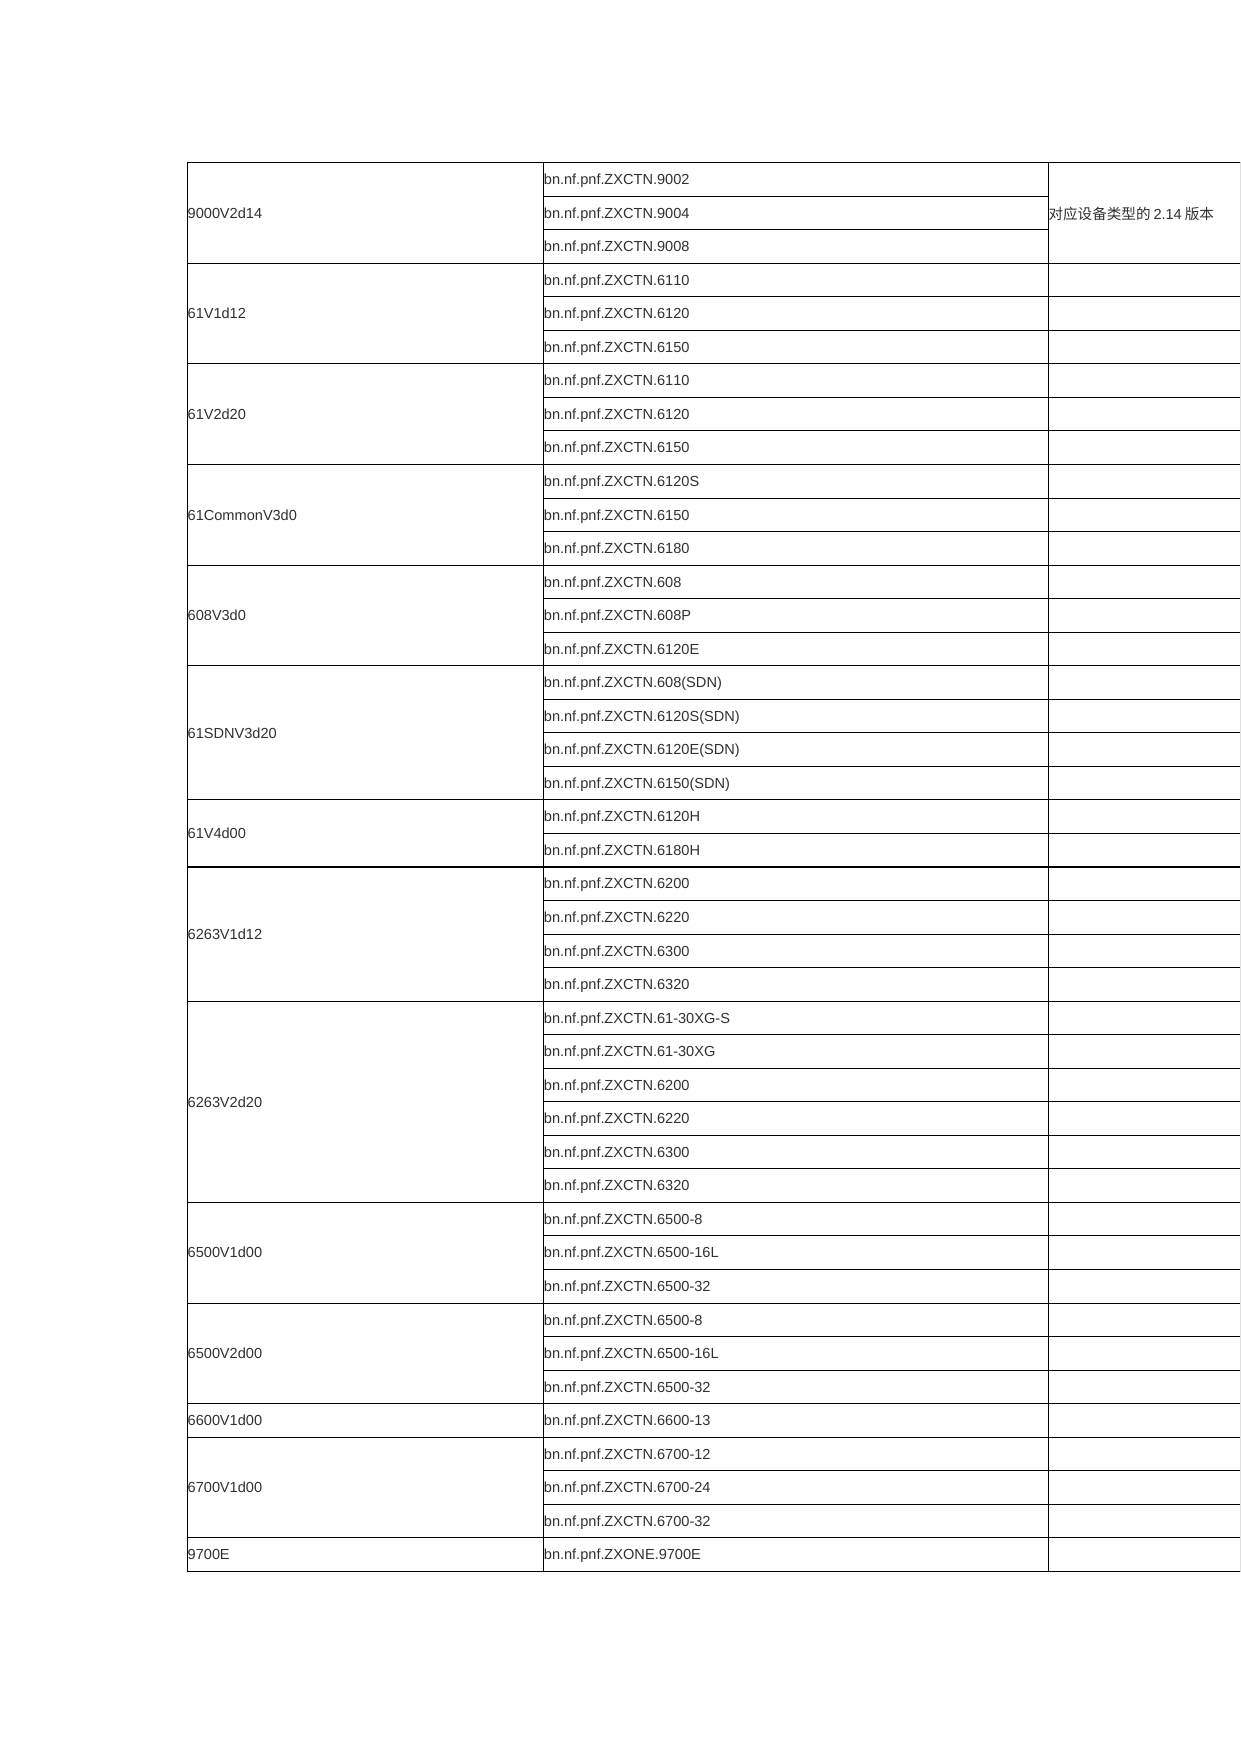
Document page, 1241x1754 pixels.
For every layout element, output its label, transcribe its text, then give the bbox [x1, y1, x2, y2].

table_cell [1049, 633, 1240, 665]
table_cell bn.nf.pnf.ZXCTN.6700-32 [544, 1505, 1048, 1537]
table_cell 对应设备类型的2.14版本 [1049, 163, 1240, 263]
table_cell [1049, 364, 1240, 397]
table_cell bn.nf.pnf.ZXCTN.6600-13 [544, 1404, 1048, 1437]
table_cell bn.nf.pnf.ZXONE.9700E [544, 1538, 1048, 1571]
table_cell bn.nf.pnf.ZXCTN.6150 [544, 499, 1048, 531]
table_cell [1049, 767, 1240, 799]
table_cell 6263V2d20 [188, 1002, 543, 1202]
table_cell bn.nf.pnf.ZXCTN.6200 [544, 868, 1048, 900]
table_cell [1049, 1203, 1240, 1235]
table_cell bn.nf.pnf.ZXCTN.6500-8 [544, 1304, 1048, 1336]
table_cell bn.nf.pnf.ZXCTN.61-30XG [544, 1035, 1048, 1068]
table_cell [1049, 331, 1240, 363]
table_cell bn.nf.pnf.ZXCTN.6120E(SDN) [544, 733, 1048, 766]
table_cell bn.nf.pnf.ZXCTN.6120H [544, 800, 1048, 833]
table_cell bn.nf.pnf.ZXCTN.608(SDN) [544, 666, 1048, 699]
table_cell 9700E [188, 1538, 543, 1571]
table_cell bn.nf.pnf.ZXCTN.6150 [544, 331, 1048, 363]
table_cell 608V3d0 [188, 566, 543, 665]
table_cell [1049, 1337, 1240, 1369]
table_cell 6500V1d00 [188, 1203, 543, 1302]
table_cell 61V1d12 [188, 264, 543, 363]
table_cell bn.nf.pnf.ZXCTN.9002 [544, 163, 1048, 196]
table_cell [1049, 1438, 1240, 1470]
table_cell [1049, 431, 1240, 464]
table_cell bn.nf.pnf.ZXCTN.6500-16L [544, 1337, 1048, 1369]
table_cell 6500V2d00 [188, 1304, 543, 1403]
table_cell [1049, 733, 1240, 766]
table_cell 61V2d20 [188, 364, 543, 464]
table_cell [1049, 1270, 1240, 1302]
table_cell [1049, 901, 1240, 933]
table_cell bn.nf.pnf.ZXCTN.6150(SDN) [544, 767, 1048, 799]
table_cell [1049, 1471, 1240, 1504]
table_cell [1049, 1035, 1240, 1068]
table_cell bn.nf.pnf.ZXCTN.6110 [544, 264, 1048, 296]
table_cell [1049, 398, 1240, 430]
table_cell [1049, 599, 1240, 632]
table_cell [1049, 800, 1240, 833]
table_cell bn.nf.pnf.ZXCTN.6700-12 [544, 1438, 1048, 1470]
table_cell [1049, 834, 1240, 866]
table_cell bn.nf.pnf.ZXCTN.6110 [544, 364, 1048, 397]
table_cell [1049, 297, 1240, 330]
table_cell [1049, 968, 1240, 1001]
table_cell 61SDNV3d20 [188, 666, 543, 799]
table_cell bn.nf.pnf.ZXCTN.6120E [544, 633, 1048, 665]
table_cell bn.nf.pnf.ZXCTN.6120 [544, 398, 1048, 430]
table_cell [1049, 499, 1240, 531]
table_cell bn.nf.pnf.ZXCTN.6500-8 [544, 1203, 1048, 1235]
table_cell bn.nf.pnf.ZXCTN.6300 [544, 1136, 1048, 1168]
table_cell 6263V1d12 [188, 868, 543, 1001]
table_cell [1049, 532, 1240, 564]
table_cell bn.nf.pnf.ZXCTN.6220 [544, 1102, 1048, 1135]
table_cell bn.nf.pnf.ZXCTN.6220 [544, 901, 1048, 933]
table_cell bn.nf.pnf.ZXCTN.608 [544, 566, 1048, 598]
table_cell bn.nf.pnf.ZXCTN.6120 [544, 297, 1048, 330]
table_cell bn.nf.pnf.ZXCTN.6320 [544, 1169, 1048, 1202]
table_cell [1049, 1538, 1240, 1571]
table_cell bn.nf.pnf.ZXCTN.6120S(SDN) [544, 700, 1048, 732]
table_cell 61CommonV3d0 [188, 465, 543, 564]
table_cell [1049, 1169, 1240, 1202]
table_cell [1049, 264, 1240, 296]
table_cell bn.nf.pnf.ZXCTN.6500-16L [544, 1236, 1048, 1269]
table_cell [1049, 465, 1240, 497]
table_cell bn.nf.pnf.ZXCTN.6200 [544, 1069, 1048, 1101]
table_cell [1049, 1069, 1240, 1101]
table_cell [1049, 1304, 1240, 1336]
table_cell bn.nf.pnf.ZXCTN.61-30XG-S [544, 1002, 1048, 1034]
table_cell [1049, 1102, 1240, 1135]
table_cell bn.nf.pnf.ZXCTN.608P [544, 599, 1048, 632]
table_cell bn.nf.pnf.ZXCTN.6180 [544, 532, 1048, 564]
table_cell [1049, 1002, 1240, 1034]
table_cell bn.nf.pnf.ZXCTN.6700-24 [544, 1471, 1048, 1504]
table_cell [1049, 1404, 1240, 1437]
table_cell bn.nf.pnf.ZXCTN.6120S [544, 465, 1048, 497]
table_cell [1049, 935, 1240, 967]
table_cell [1049, 1236, 1240, 1269]
table_cell bn.nf.pnf.ZXCTN.6500-32 [544, 1270, 1048, 1302]
table_cell 61V4d00 [188, 800, 543, 866]
table_cell 6600V1d00 [188, 1404, 543, 1437]
table_cell bn.nf.pnf.ZXCTN.6300 [544, 935, 1048, 967]
table_cell 9000V2d14 [188, 163, 543, 263]
table_cell [1049, 1505, 1240, 1537]
table_cell 6700V1d00 [188, 1438, 543, 1537]
table_cell bn.nf.pnf.ZXCTN.6180H [544, 834, 1048, 866]
table_cell bn.nf.pnf.ZXCTN.6320 [544, 968, 1048, 1001]
table_cell [1049, 700, 1240, 732]
table_cell bn.nf.pnf.ZXCTN.9004 [544, 197, 1048, 229]
table_cell [1049, 1136, 1240, 1168]
table_cell [1049, 1371, 1240, 1403]
table_cell bn.nf.pnf.ZXCTN.9008 [544, 230, 1048, 263]
table_cell bn.nf.pnf.ZXCTN.6150 [544, 431, 1048, 464]
table_cell bn.nf.pnf.ZXCTN.6500-32 [544, 1371, 1048, 1403]
table_cell [1049, 666, 1240, 699]
table_cell [1049, 868, 1240, 900]
table_cell [1049, 566, 1240, 598]
